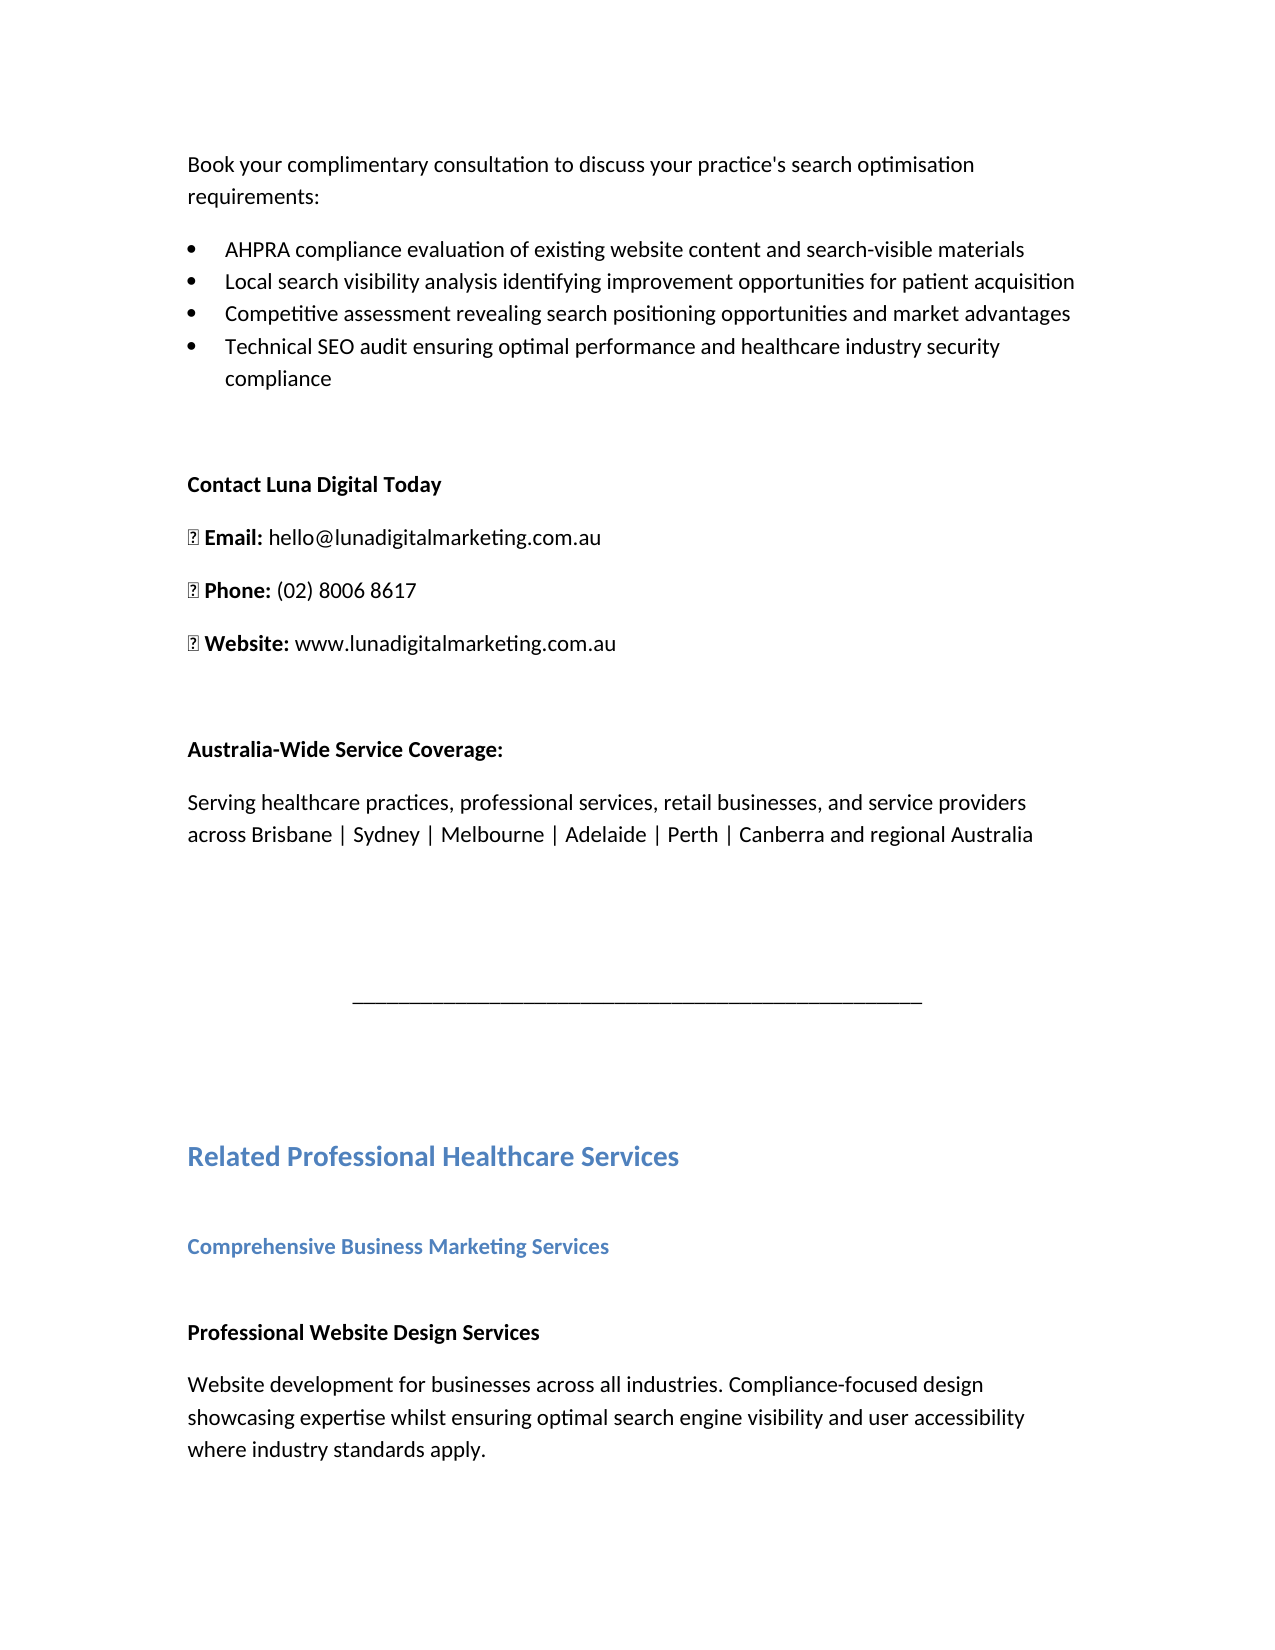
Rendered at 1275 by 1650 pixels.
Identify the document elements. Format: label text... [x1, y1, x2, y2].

text 📧 Email: hello@lunadigitalmarketing.com.au [187, 523, 1087, 551]
text 🌐 Website: www.lunadigitalmarketing.com.au [187, 629, 1087, 657]
subtitle Related Professional Healthcare Services [187, 1138, 1087, 1174]
text Contact Luna Digital Today [187, 470, 1087, 498]
subtitle Comprehensive Business Marketing Services [187, 1232, 1087, 1260]
text __________________________________________________ [187, 979, 1087, 1007]
list Competitive assessment revealing search positioning opportunities and market advantages [187, 299, 1087, 328]
text Book your complimentary consultation to discuss your practice's search optimisation requirements: [187, 150, 1087, 210]
text Professional Website Design Services [187, 1318, 1087, 1346]
text 📞 Phone: (02) 8006 8617 [187, 576, 1087, 604]
list Technical SEO audit ensuring optimal performance and healthcare industry security compliance [187, 332, 1087, 392]
text Serving healthcare practices, professional services, retail businesses, and service providers across Brisbane | Sydney | Melbourne | Adelaide | Perth | Canberra and regional Australia [187, 788, 1087, 848]
text Website development for businesses across all industries. Compliance-focused design showcasing expertise whilst ensuring optimal search engine visibility and user accessibility where industry standards apply. [187, 1371, 1087, 1463]
list AHPRA compliance evaluation of existing website content and search-visible materials [187, 235, 1087, 263]
text Australia-Wide Service Coverage: [187, 735, 1087, 763]
list Local search visibility analysis identifying improvement opportunities for patient acquisition [187, 267, 1087, 295]
